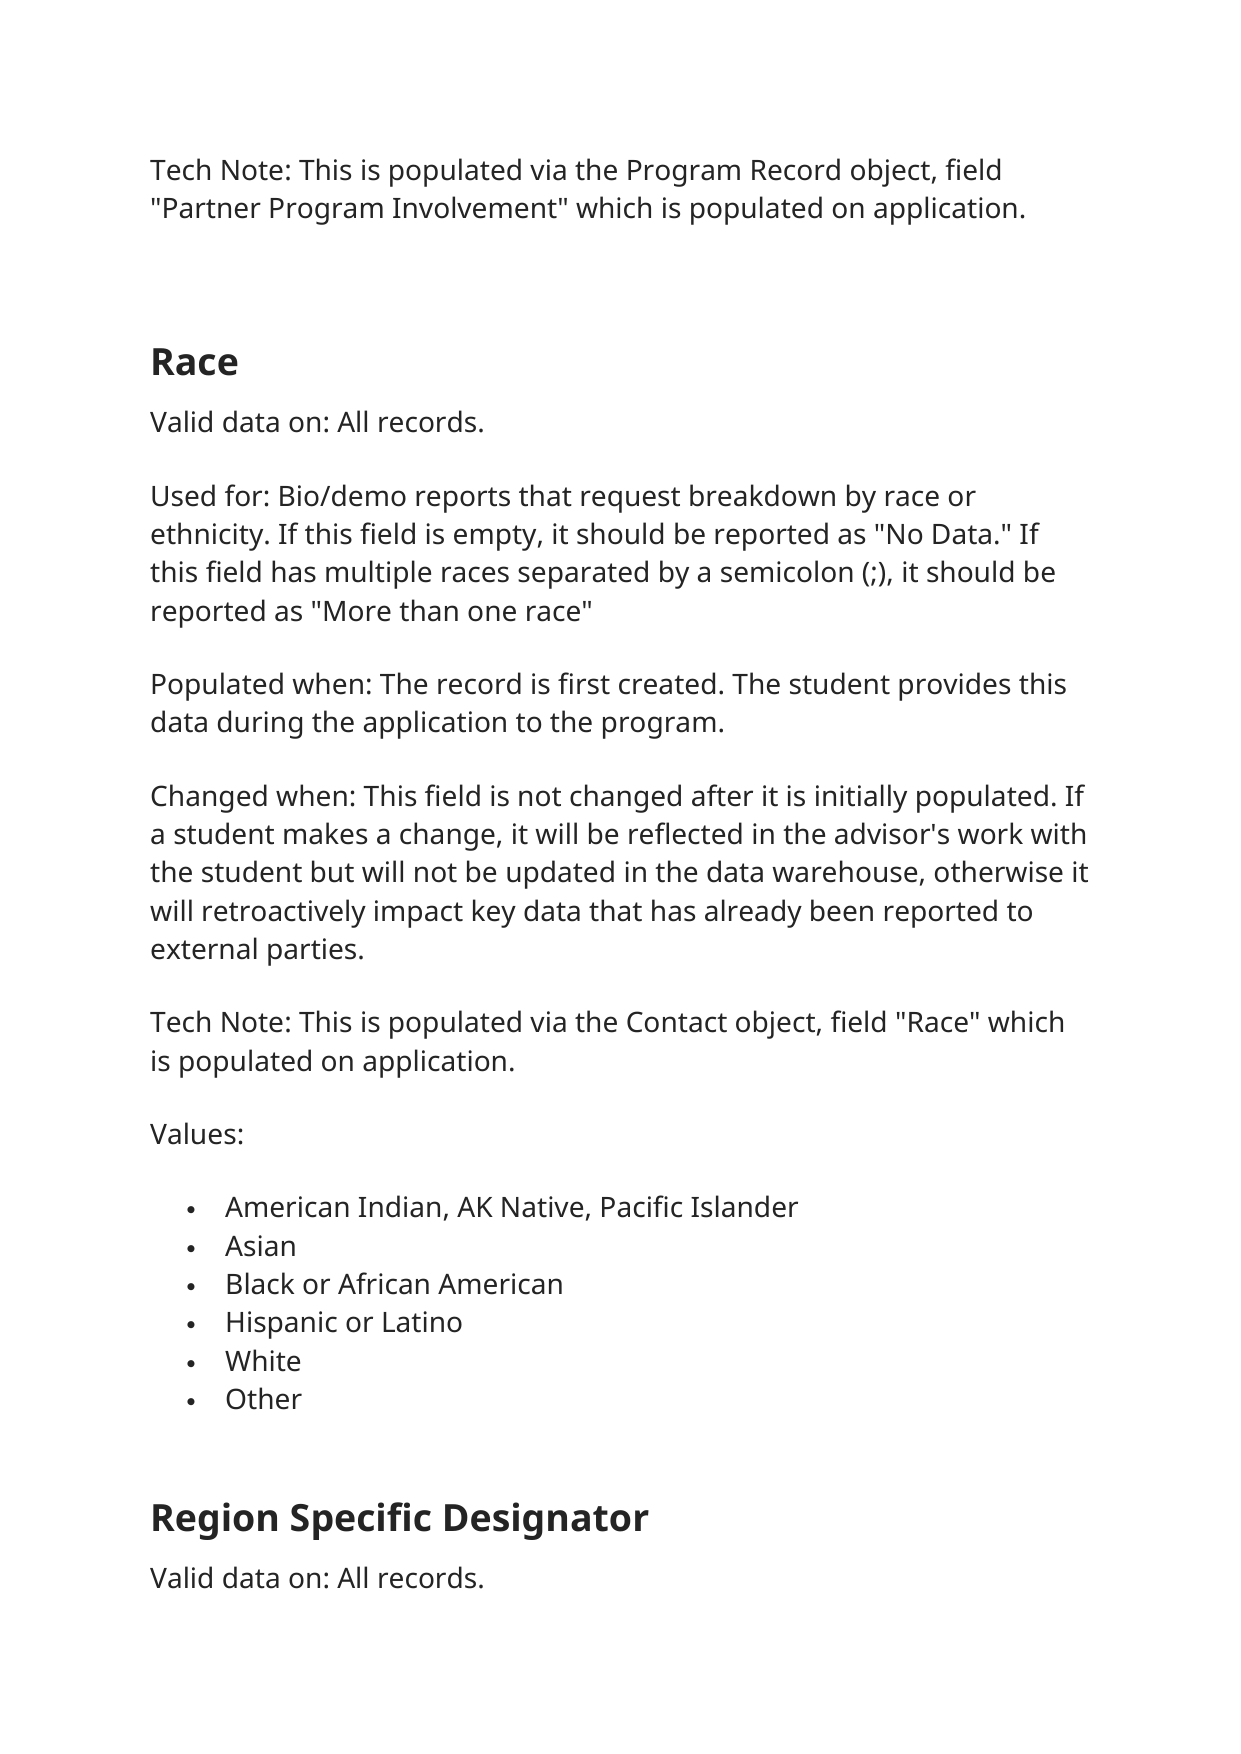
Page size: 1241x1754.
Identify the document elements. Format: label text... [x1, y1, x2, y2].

text Changed when: This field is not changed after it is initially populated. If a student makes a change, it will be reflected in the advisor's work with the student but will not be updated in the data warehouse, otherwise it will retroactively impact key data that has already been reported to external parties. [150, 776, 1090, 968]
list White [187, 1341, 1090, 1379]
text Tech Note: This is populated via the Program Record object, field "Partner Program Involvement" which is populated on application. [150, 150, 1090, 227]
text Populated when: The record is first created. The student provides this data during the application to the program. [150, 664, 1090, 741]
text Valid data on: All records. [150, 1559, 1090, 1597]
text Race [150, 335, 1090, 386]
list Other [187, 1379, 1090, 1418]
text Valid data on: All records. [150, 403, 1090, 441]
list American Indian, AK Native, Pacific Islander [187, 1188, 1090, 1226]
list Black or African American [187, 1264, 1090, 1303]
text Used for: Bio/demo reports that request breakdown by race or ethnicity. If this field is empty, it should be reported as "No Data." If this field has multiple races separated by a semicolon (;), it should be reported as "More than one race" [150, 476, 1090, 629]
text Values: [150, 1114, 1090, 1153]
list Hispanic or Latino [187, 1303, 1090, 1341]
list Asian [187, 1226, 1090, 1264]
text Tech Note: This is populated via the Contact object, field "Race" which is populated on application. [150, 1003, 1090, 1079]
text Region Specific Designator [150, 1491, 1090, 1542]
